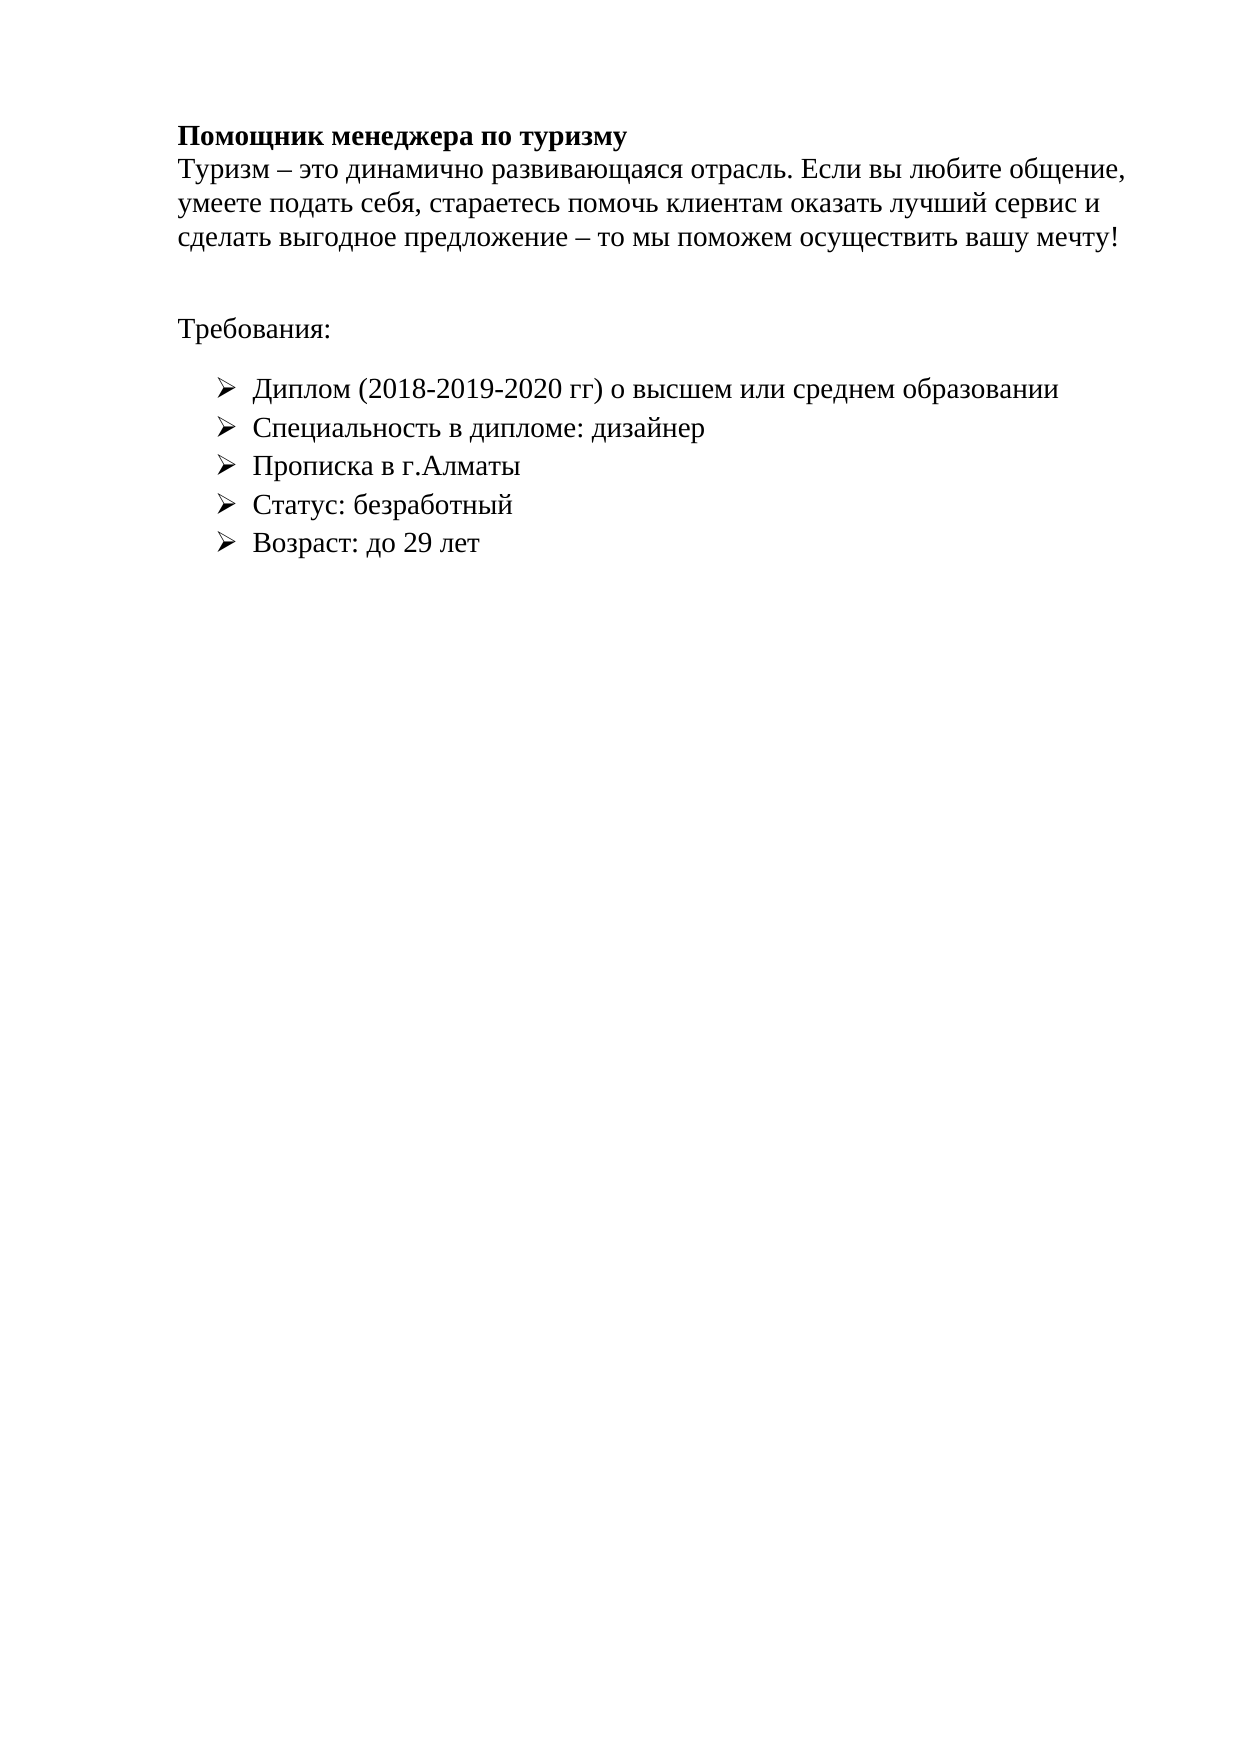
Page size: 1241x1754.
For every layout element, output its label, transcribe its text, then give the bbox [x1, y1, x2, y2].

text Помощник менеджера по туризму [177, 118, 1152, 152]
list Возраст: до 29 лет [215, 526, 1152, 559]
list Статус: безработный [215, 487, 1152, 521]
text Туризм – это динамично развивающаяся отрасль. Если вы любите общение, умеете подать себя, стараетесь помочь клиентам оказать лучший сервис и сделать выгодное предложение – то мы поможем осуществить вашу мечту! [177, 152, 1152, 252]
list Диплом (2018-2019-2020 гг) о высшем или среднем образовании [215, 371, 1152, 405]
list Прописка в г.Алматы [215, 448, 1152, 482]
text Требования: [177, 312, 1152, 345]
list Специальность в дипломе: дизайнер [215, 410, 1152, 443]
